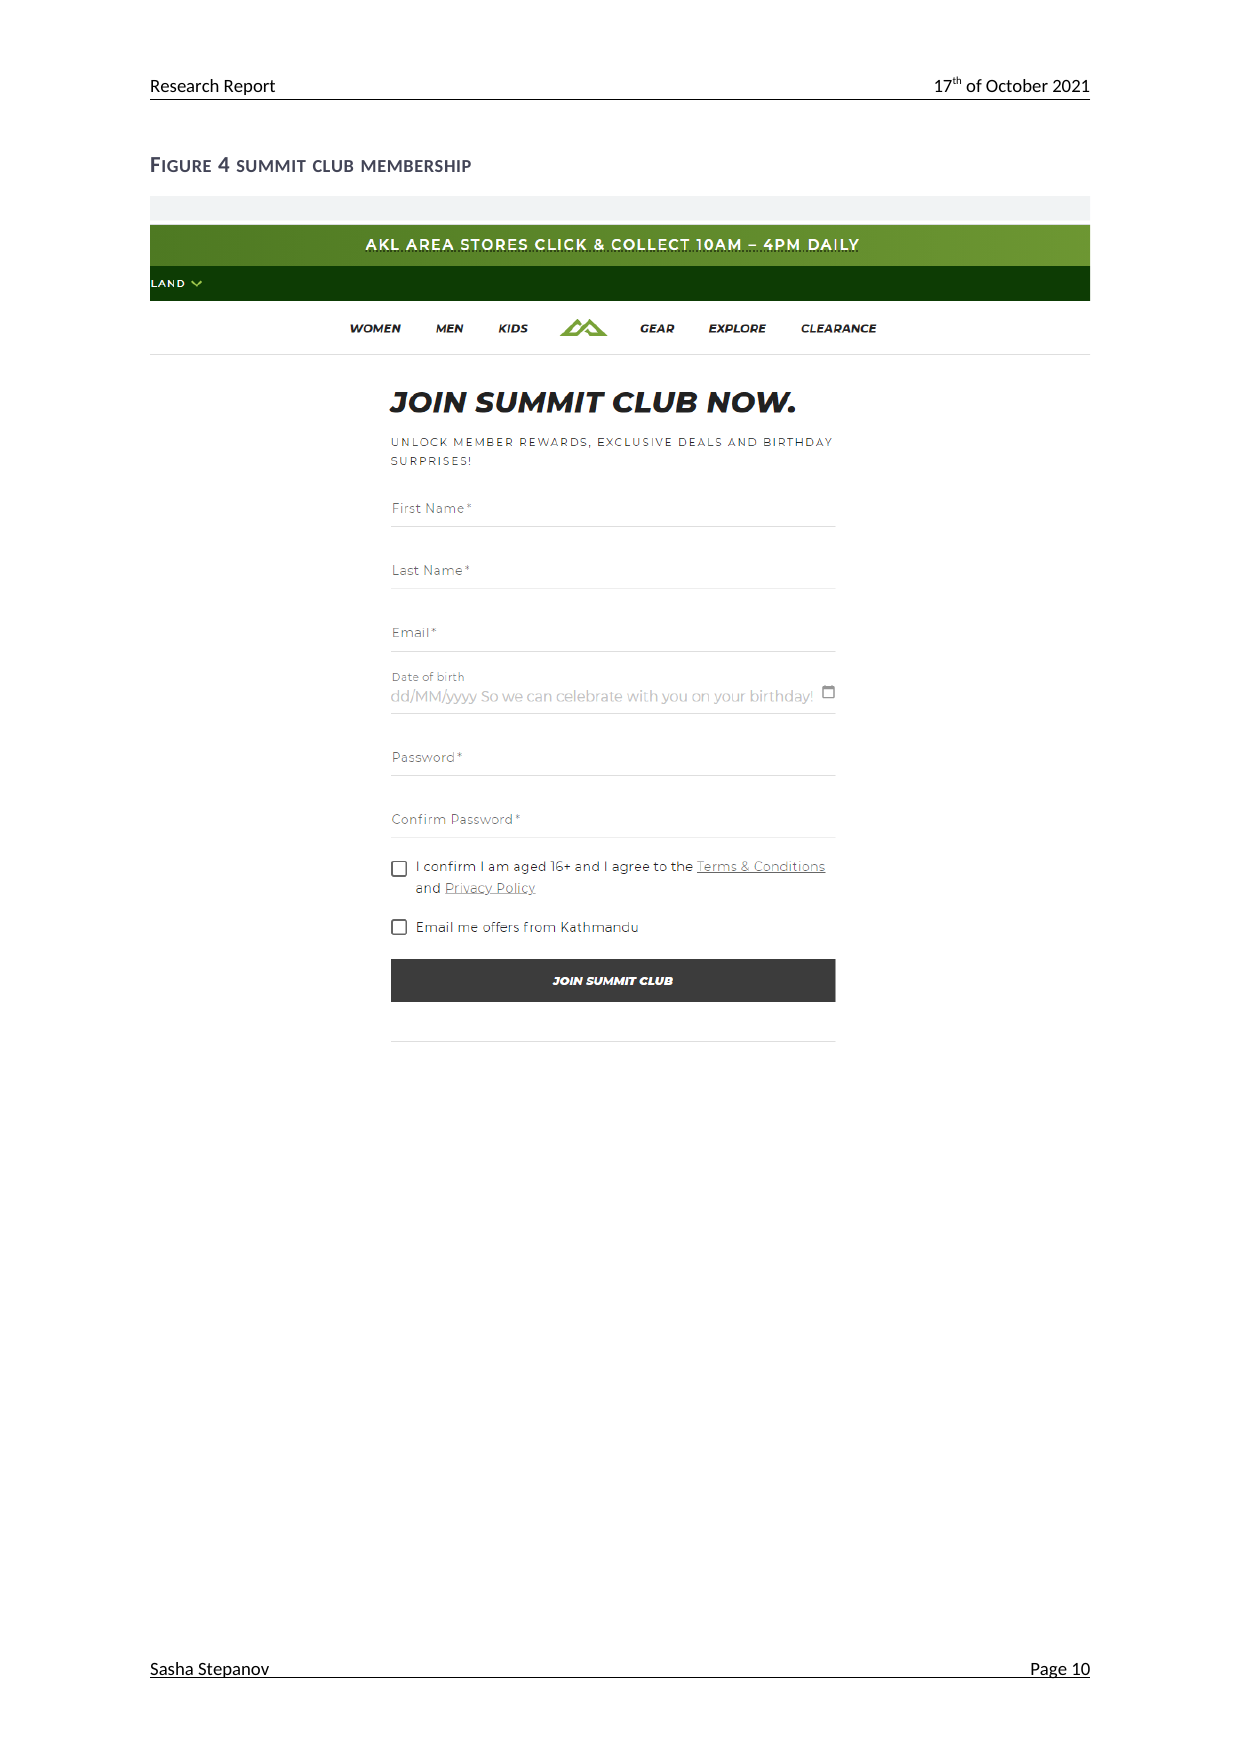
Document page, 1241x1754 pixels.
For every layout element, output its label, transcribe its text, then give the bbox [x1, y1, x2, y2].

picture [150, 196, 1091, 1078]
text Figure 4 summit club membership [150, 150, 1090, 178]
